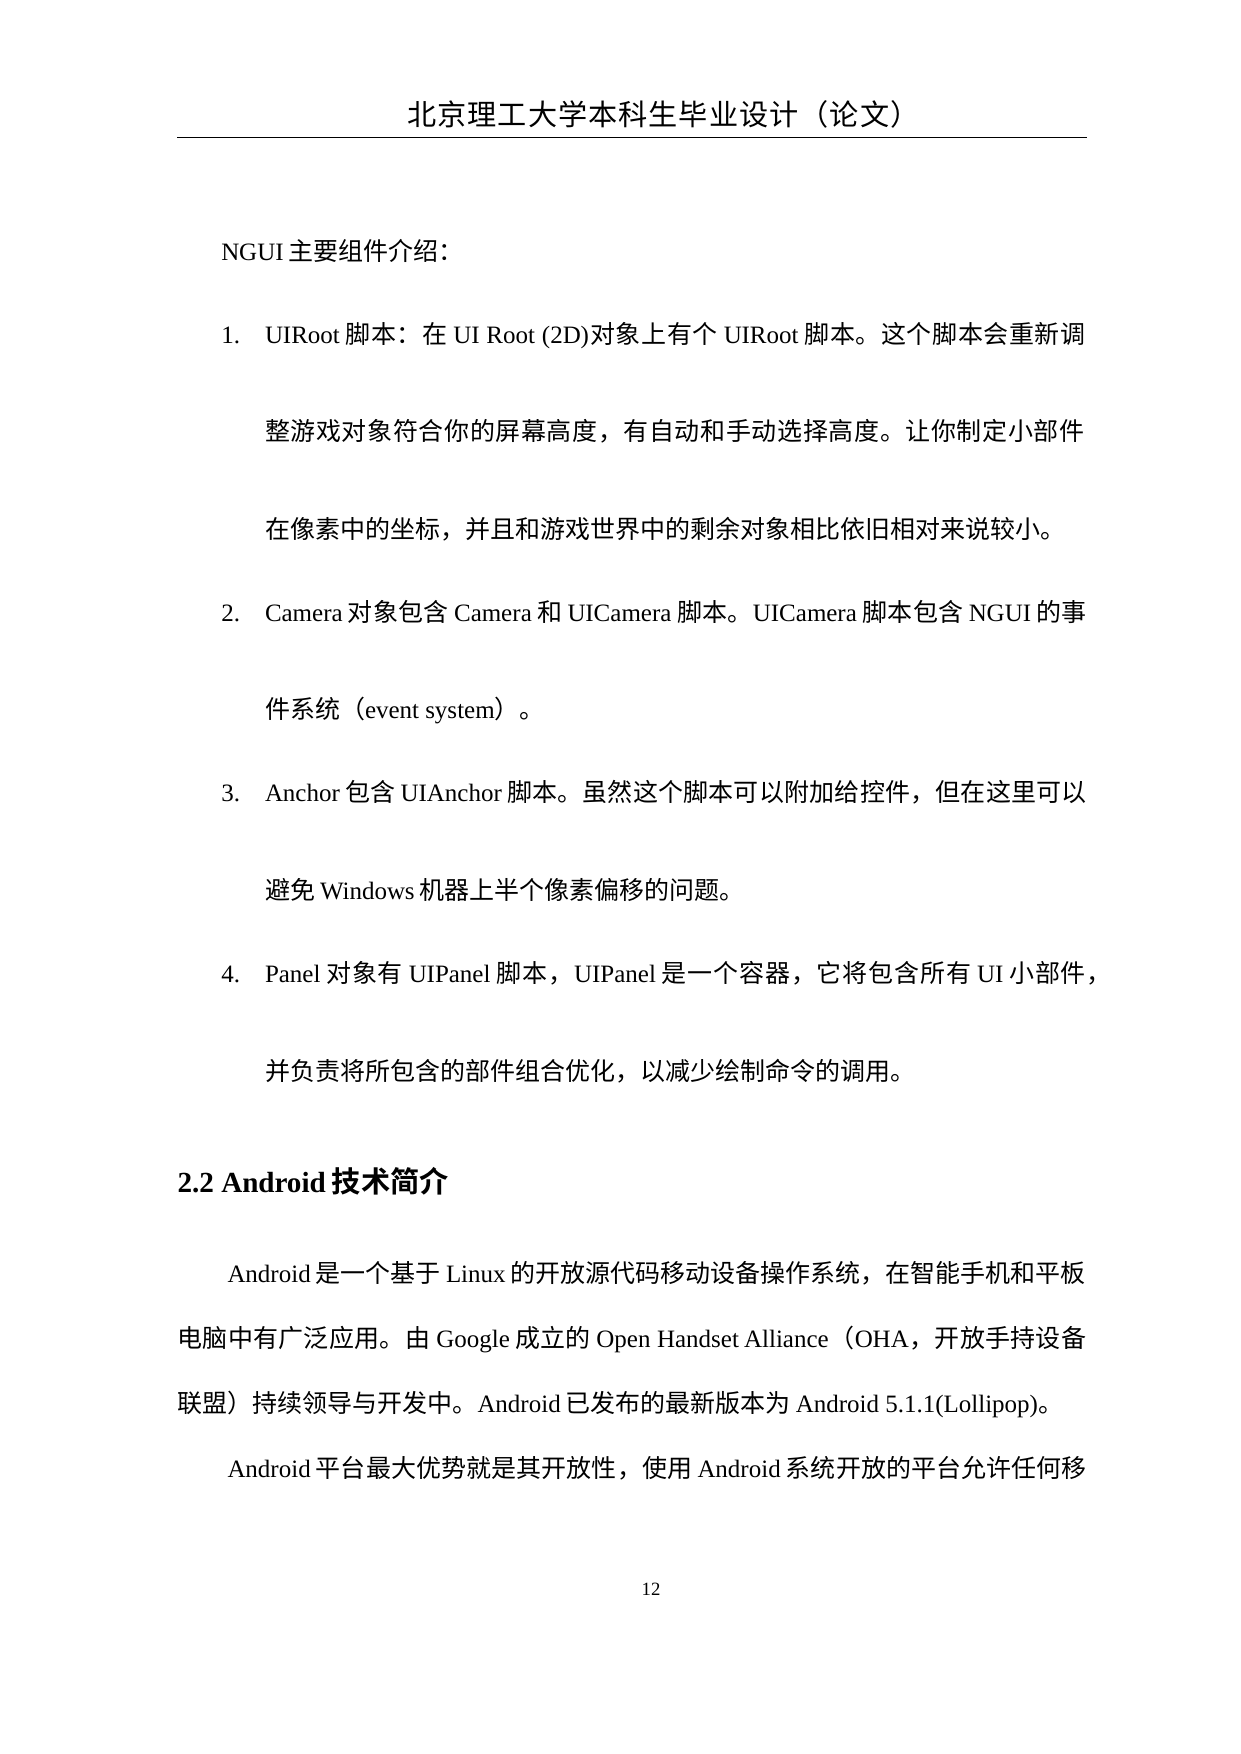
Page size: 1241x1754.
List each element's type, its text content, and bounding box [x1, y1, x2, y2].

text Android是一个基于Linux的开放源代码移动设备操作系统，在智能手机和平板电脑中有广泛应用。由Google成立的Open Handset Alliance（OHA，开放手持设备联盟）持续领导与开发中。Android已发布的最新版本为Android 5.1.1(Lollipop)。 [177, 1239, 1087, 1434]
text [177, 1434, 1087, 1499]
list UIRoot脚本：在UI Root (2D)对象上有个UIRoot脚本。这个脚本会重新调整游戏对象符合你的屏幕高度，有自动和手动选择高度。让你制定小部件在像素中的坐标，并且和游戏世界中的剩余对象相比依旧相对来说较小。 [221, 300, 1087, 560]
subtitle Android技术简介 [177, 1147, 1087, 1212]
text NGUI主要组件介绍： [221, 217, 1087, 282]
list Camera对象包含Camera和UICamera脚本。UICamera脚本包含NGUI的事件系统（event system）。 [221, 578, 1087, 740]
list Anchor包含UIAnchor脚本。虽然这个脚本可以附加给控件，但在这里可以避免Windows机器上半个像素偏移的问题。 [221, 758, 1087, 921]
list Panel对象有UIPanel脚本，UIPanel是一个容器，它将包含所有UI小部件，并负责将所包含的部件组合优化，以减少绘制命令的调用。 [221, 939, 1087, 1102]
